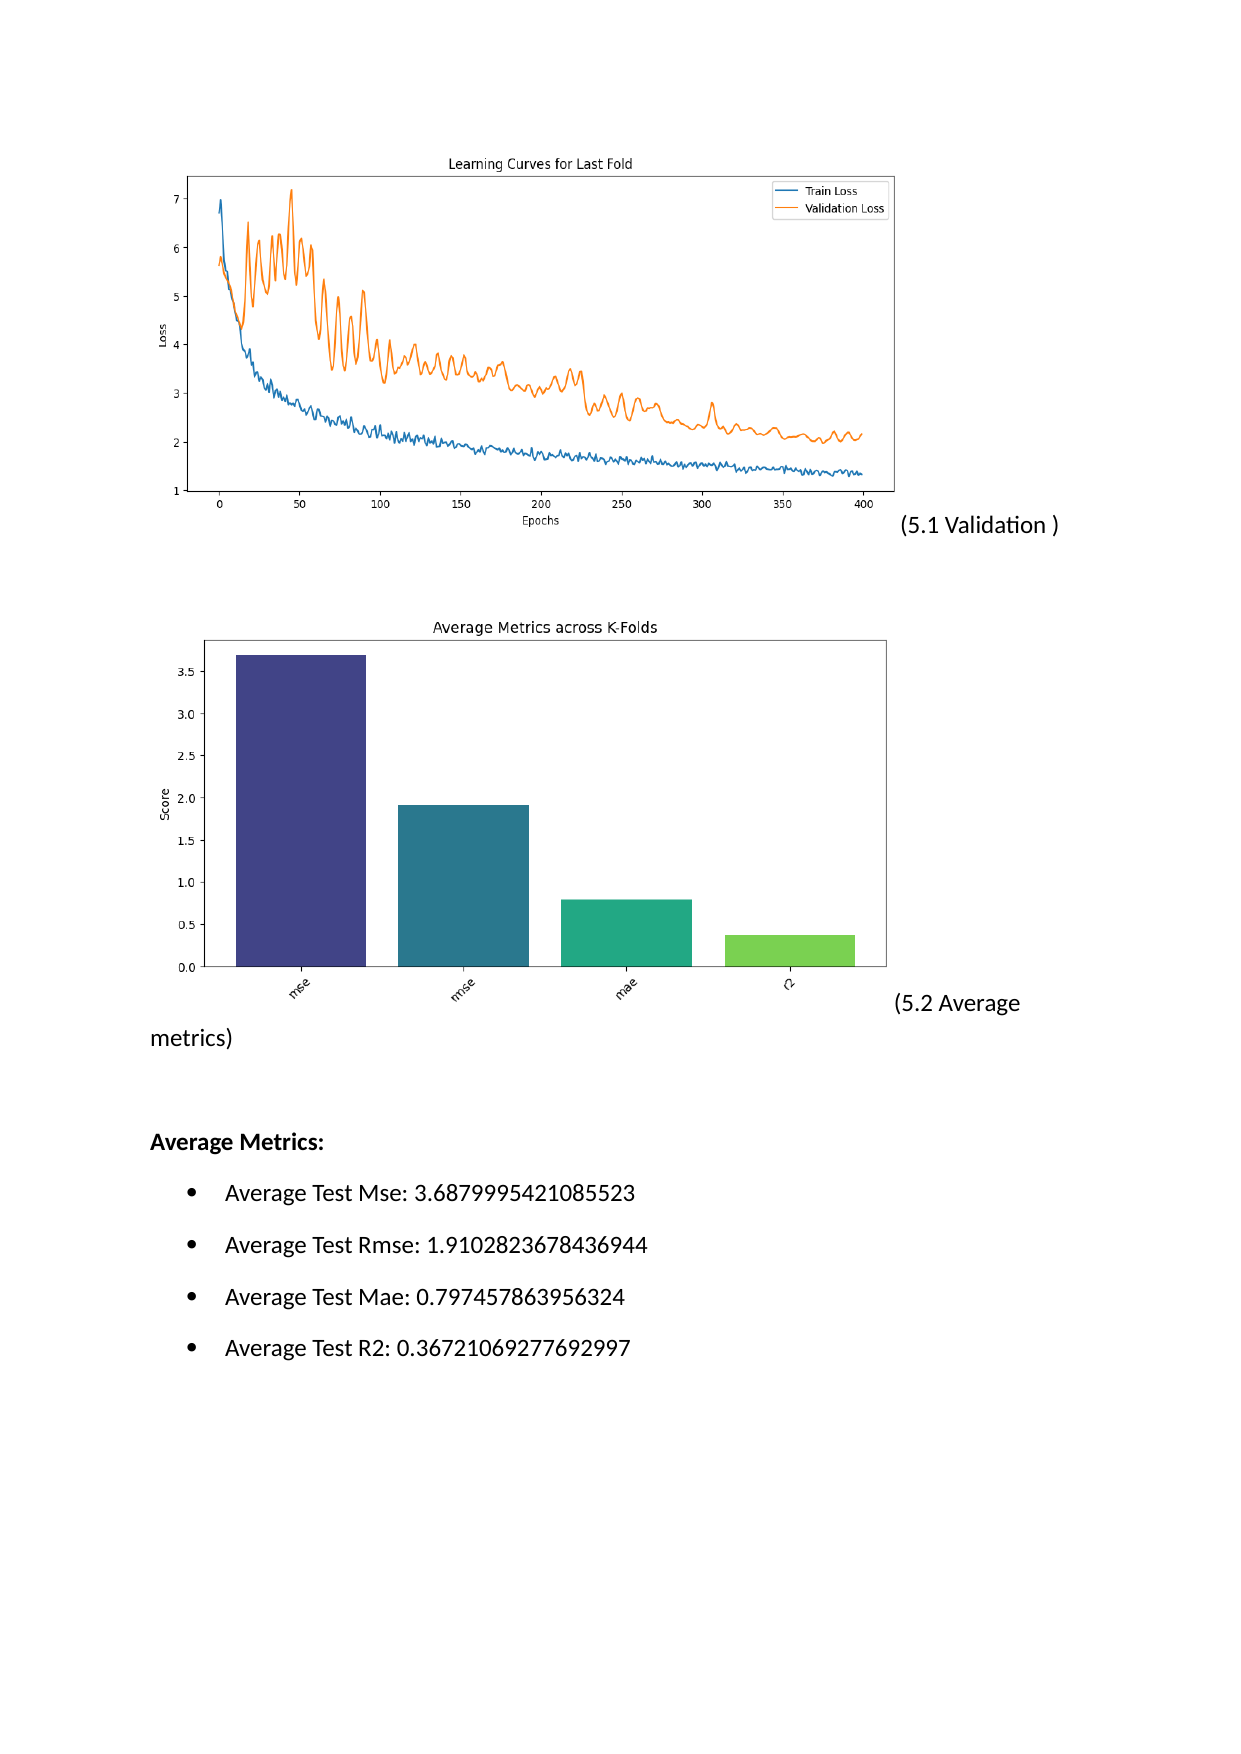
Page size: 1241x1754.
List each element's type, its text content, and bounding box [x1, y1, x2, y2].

list Average Test Mae: 0.797457863956324 [187, 1281, 1090, 1311]
list Average Test Mse: 3.6879995421085523 [187, 1177, 1090, 1208]
picture [150, 612, 894, 1012]
picture [150, 150, 901, 534]
text Average Metrics: [150, 1126, 1090, 1156]
list Average Test R2: 0.36721069277692997 [187, 1332, 1090, 1363]
list Average Test Rmse: 1.9102823678436944 [187, 1229, 1090, 1259]
